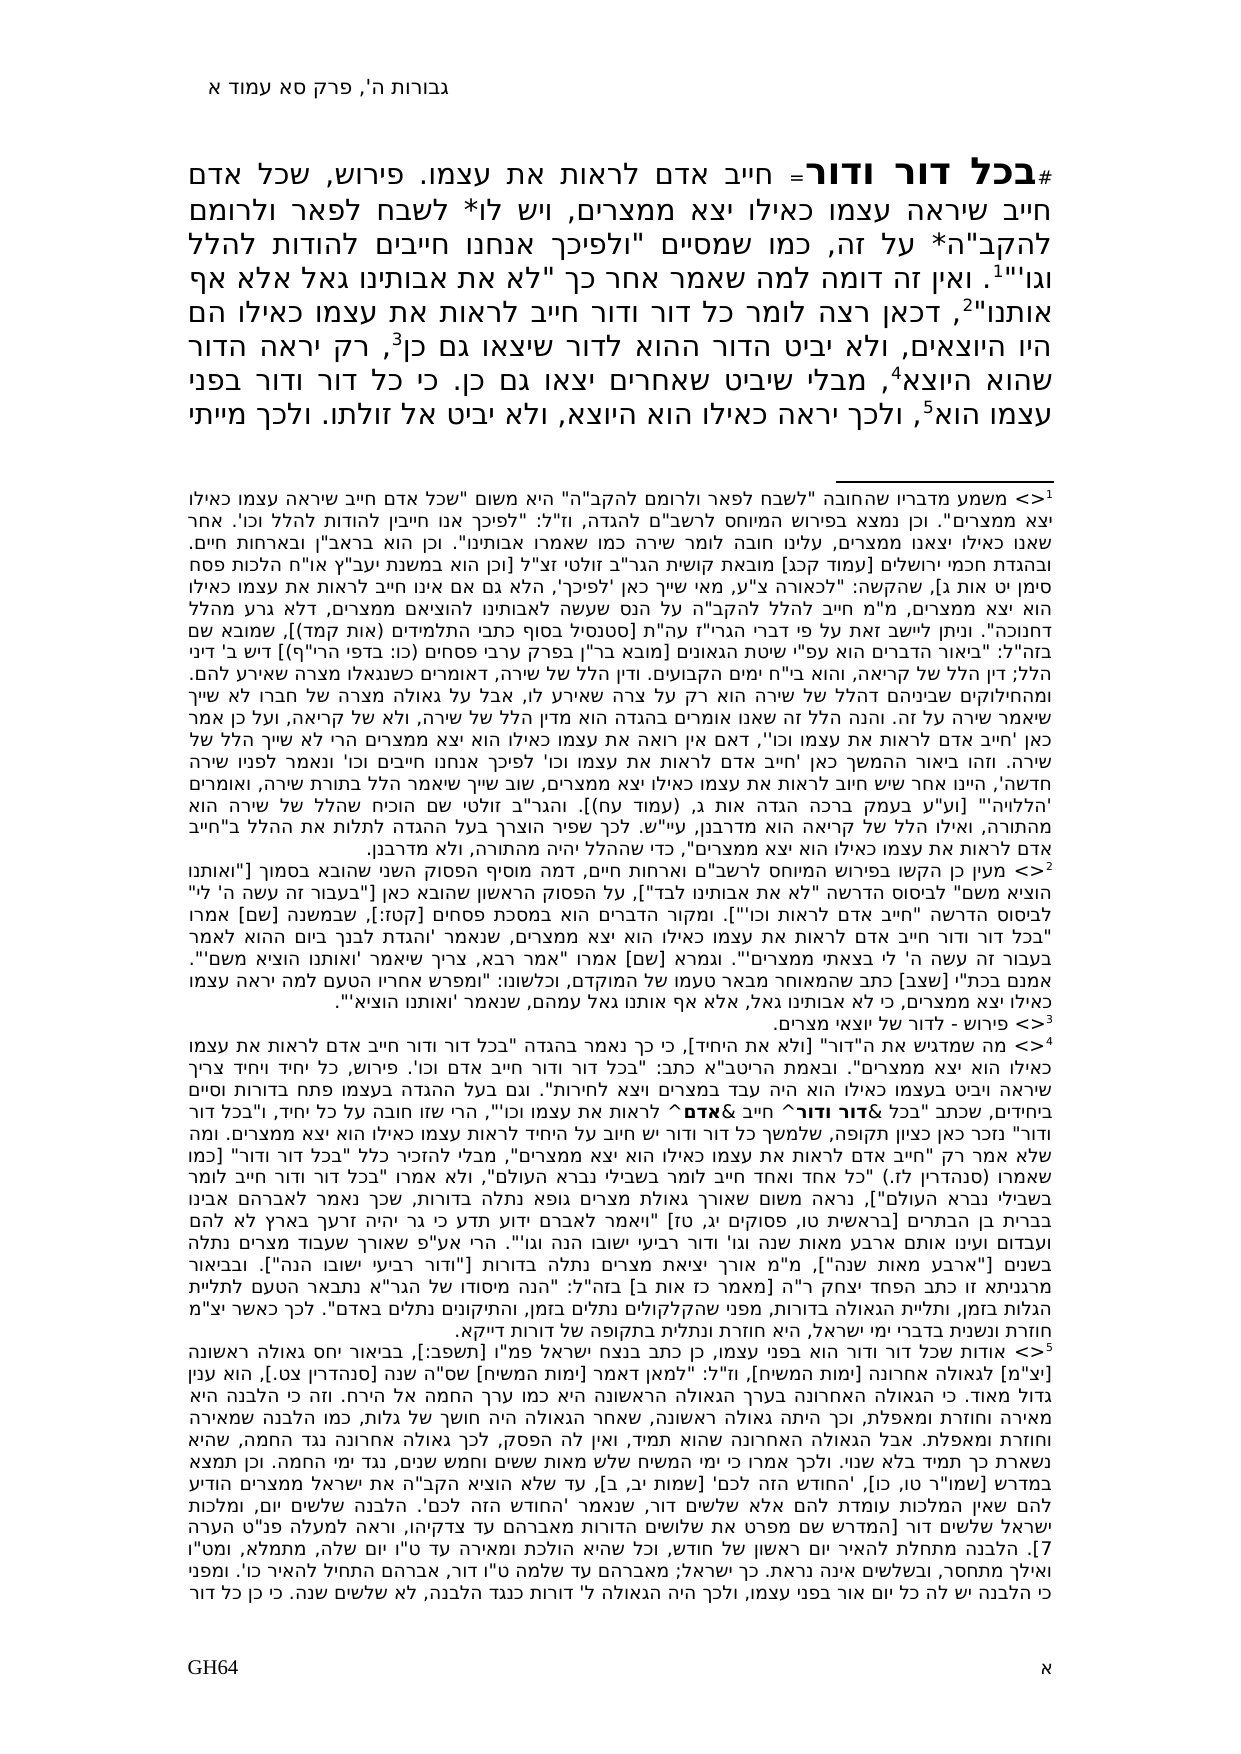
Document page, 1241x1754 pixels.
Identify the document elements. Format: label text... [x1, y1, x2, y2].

text #בכל דור ודור= חייב אדם לראות את עצמו. פירוש, שכל אדם חייב שיראה עצמו כאילו יצא ממצרים, ויש לו* לשבח לפאר ולרומם להקב"ה* על זה, כמו שמסיים "ולפיכך אנחנו חייבים להודות להלל וגו'". ואין זה דומה למה שאמר אחר כך "לא את אבותינו גאל אלא אף אותנו", דכאן רצה לומר כל דור ודור חייב לראות את עצמו כאילו הם היו היוצאים, ולא יביט הדור ההוא לדור שיצאו גם כן, רק יראה הדור שהוא היוצא, מבלי שיביט שאחרים יצאו גם כן. כי כל דור ודור בפני עצמו הוא, ולכך יראה כאילו הוא היוצא, ולא יביט אל זולתו. ולכך מייתי קרא (שמות יג, ח) "בעבור זה עשה לי", ולא כתיב "לנו", כאילו הוא היה היוצא. אבל לקמן אמר "לא את אבותינו בלבד* גאל וכו'", רצה לומר כי השם יתברך הוא שהוציא האבות והבנים יחד, ולפיכך אמר "לא את אבותינו בלבד גאל אלא אף אותנו". ורצה לומר, בודאי מצד המקבל, שהוא הדור, יראה כאילו הוא היה היוצא, מבלי שיביט אל אחרים. אבל מצד הקב"ה, שהוא פועל הגאולה, הוציא הכל ביחד. ופירוש דבר זה, שהקב"ה הוא גאל את ישראל בכללות שלהם, כי כאשר גאל הקב"ה את ישראל, היתה הגאולה לשם כלל ישראל, שלא יהיו ישראל ברשות מצרים, ולפיכך היתה הגאולה לבנים כמו לאבות, ואין חילוק*. שאילו היה רוצה הקב"ה שיהיו נגאלים הדור שיצאו ממצרים, ואליהם בלבד הביט, אז היתה הגאולה אל אותו הדור בלבד. אבל הקב"ה היה רוצה לגאול את ישראל בכלל, ושם "ישראל" בשוה על כל ישראל, ולפיכך אף אותנו גאל עמהם. ולפיכך יראה כל אדם עצמו כאילו הוא יצא ממצרים. [187, 150, 1053, 431]
